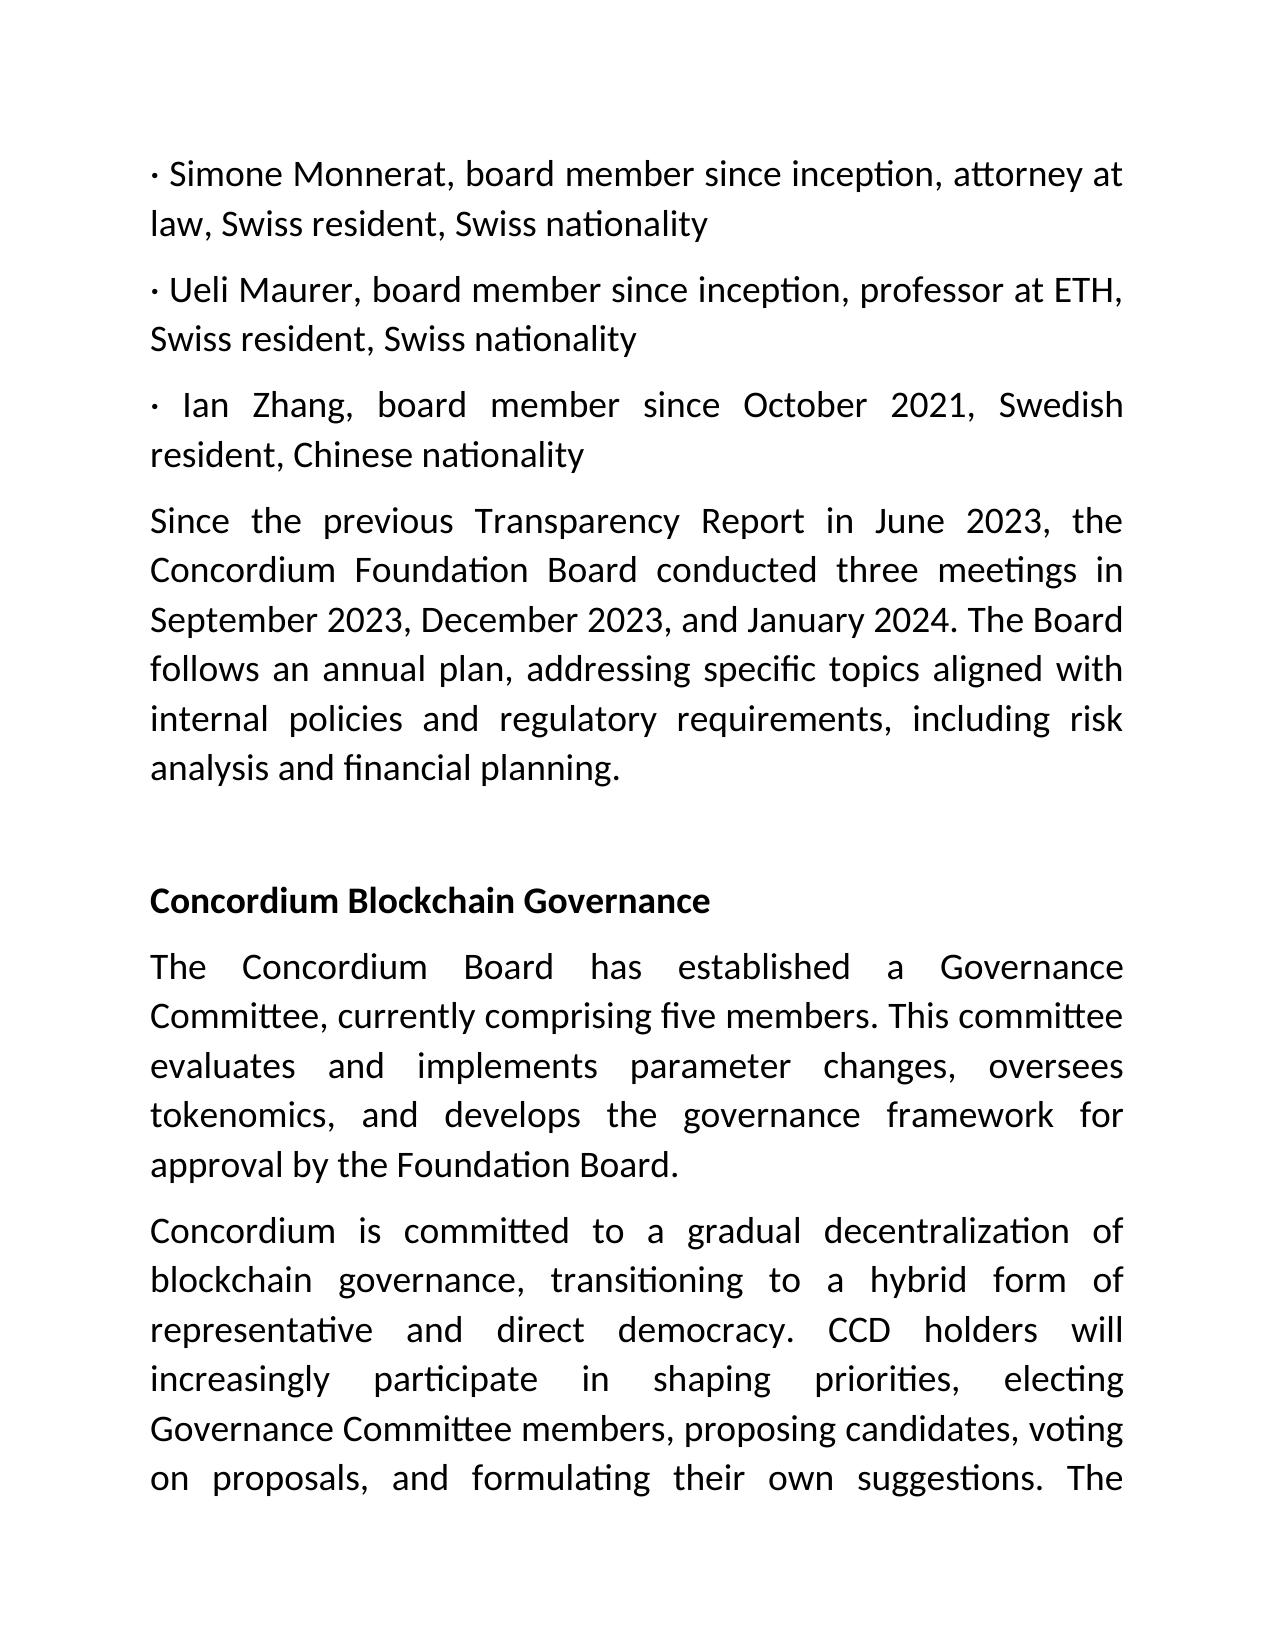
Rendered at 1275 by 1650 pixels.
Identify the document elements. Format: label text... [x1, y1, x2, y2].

text · Ian Zhang, board member since October 2021, Swedish resident, Chinese nationality [150, 381, 1125, 477]
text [150, 1207, 1125, 1500]
text Concordium Blockchain Governance [150, 877, 1125, 922]
text · Ueli Maurer, board member since inception, professor at ETH, Swiss resident, Swiss nationality [150, 266, 1125, 361]
text Since the previous Transparency Report in June 2023, the Concordium Foundation Board conducted three meetings in September 2023, December 2023, and January 2024. The Board follows an annual plan, addressing specific topics aligned with internal policies and regulatory requirements, including risk analysis and financial planning. [150, 497, 1125, 790]
text · Simone Monnerat, board member since inception, attorney at law, Swiss resident, Swiss nationality [150, 150, 1125, 245]
text The Concordium Board has established a Governance Committee, currently comprising five members. This committee evaluates and implements parameter changes, oversees tokenomics, and develops the governance framework for approval by the Foundation Board. [150, 943, 1125, 1186]
